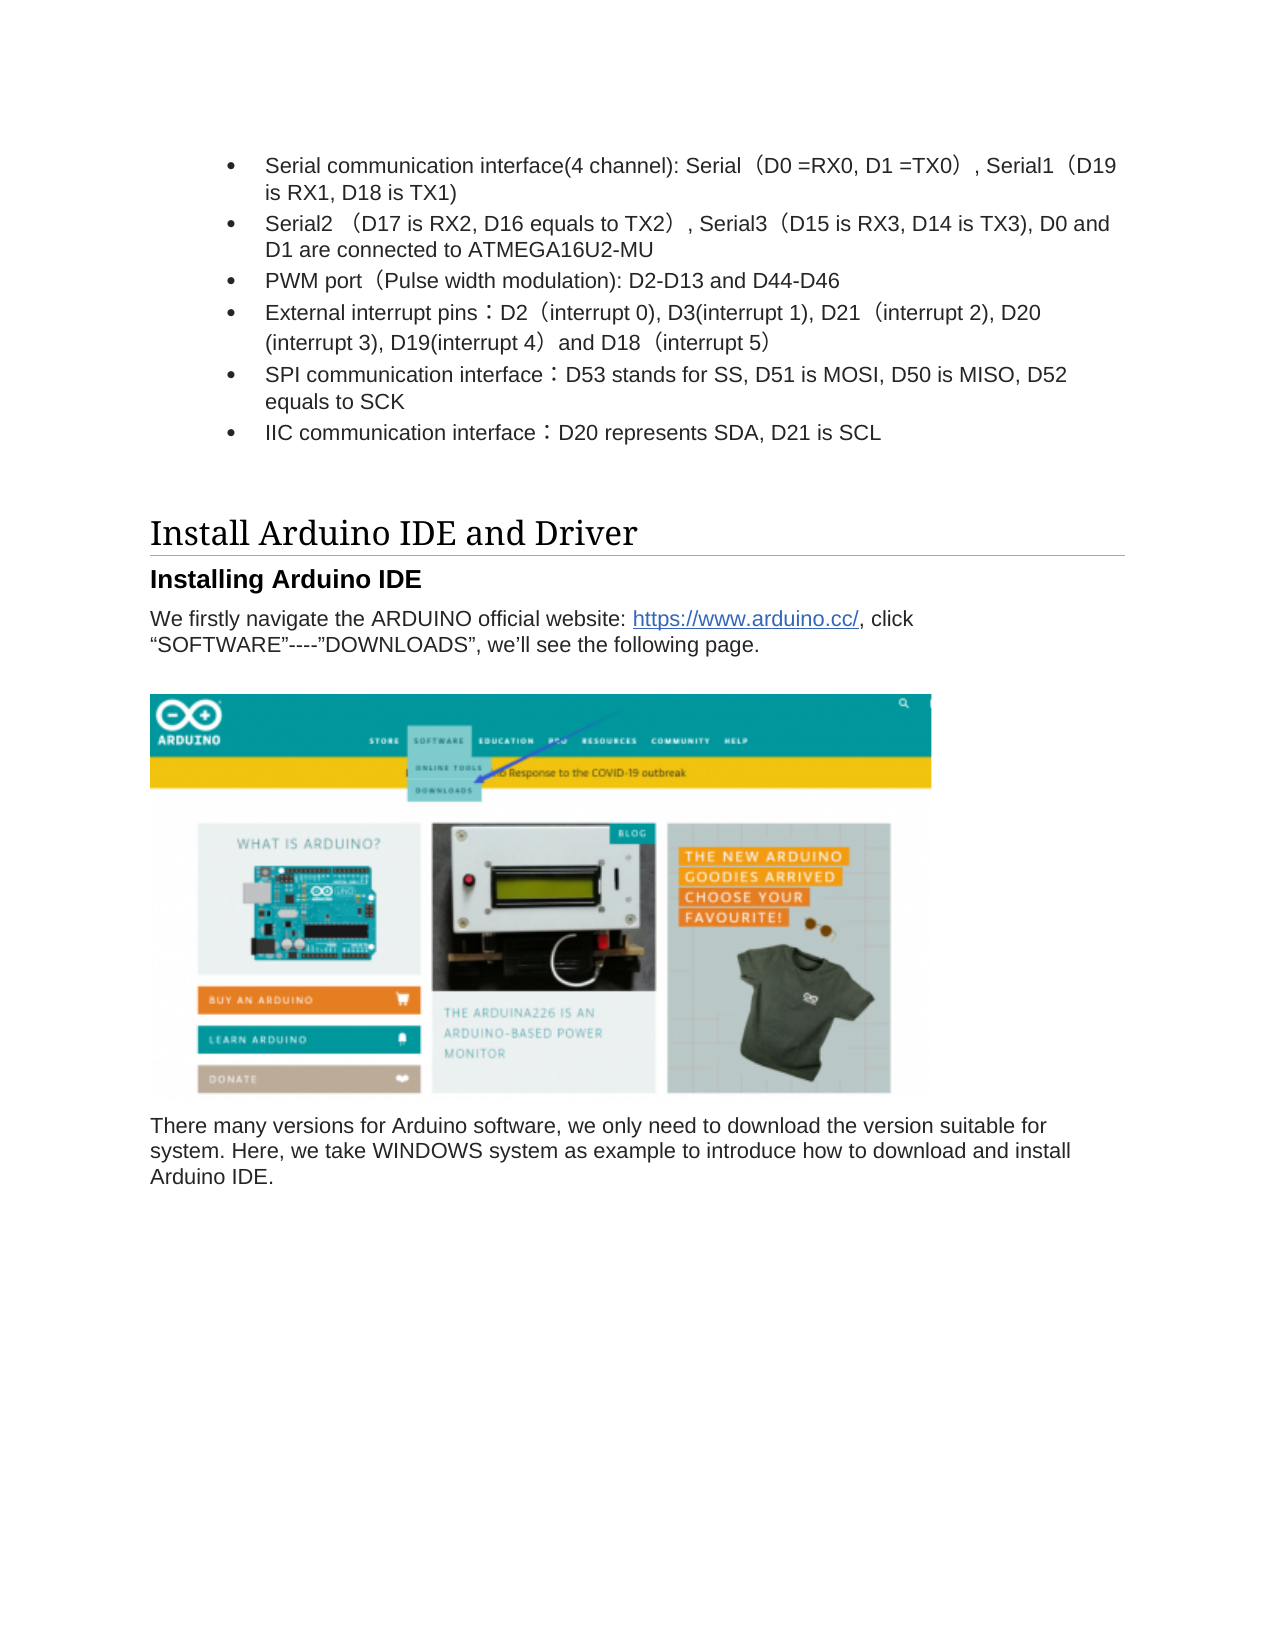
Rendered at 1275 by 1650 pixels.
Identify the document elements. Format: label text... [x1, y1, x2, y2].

text Install Arduino IDE and Driver [150, 509, 1125, 555]
list Serial communication interface(4 channel): Serial（D0 =RX0, D1 =TX0）, Serial1（D19 is RX1, D18 is TX1) [227, 150, 1125, 205]
text We firstly navigate the ARDUINO official website: https://www.arduino.cc/, click “SOFTWARE”----”DOWNLOADS”, we’ll see the following page. [150, 606, 1125, 657]
list PWM port（Pulse width modulation): D2-D13 and D44-D46 [227, 265, 1125, 295]
picture [150, 694, 932, 1101]
text There many versions for Arduino software, we only need to download the version suitable for system. Here, we take WINDOWS system as example to introduce how to download and install Arduino IDE. [150, 1113, 1125, 1189]
text Installing Arduino IDE [150, 564, 1125, 594]
list Serial2 （D17 is RX2, D16 equals to TX2）, Serial3（D15 is RX3, D14 is TX3), D0 and D1 are connected to ATMEGA16U2-MU [227, 207, 1125, 262]
list IIC communication interface：D20 represents SDA, D21 is SCL [227, 417, 1125, 447]
list SPI communication interface：D53 stands for SS, D51 is MOSI, D50 is MISO, D52 equals to SCK [227, 359, 1125, 414]
list External interrupt pins：D2（interrupt 0), D3(interrupt 1), D21（interrupt 2), D20 (interrupt 3), D19(interrupt 4）and D18（interrupt 5） [227, 297, 1125, 357]
